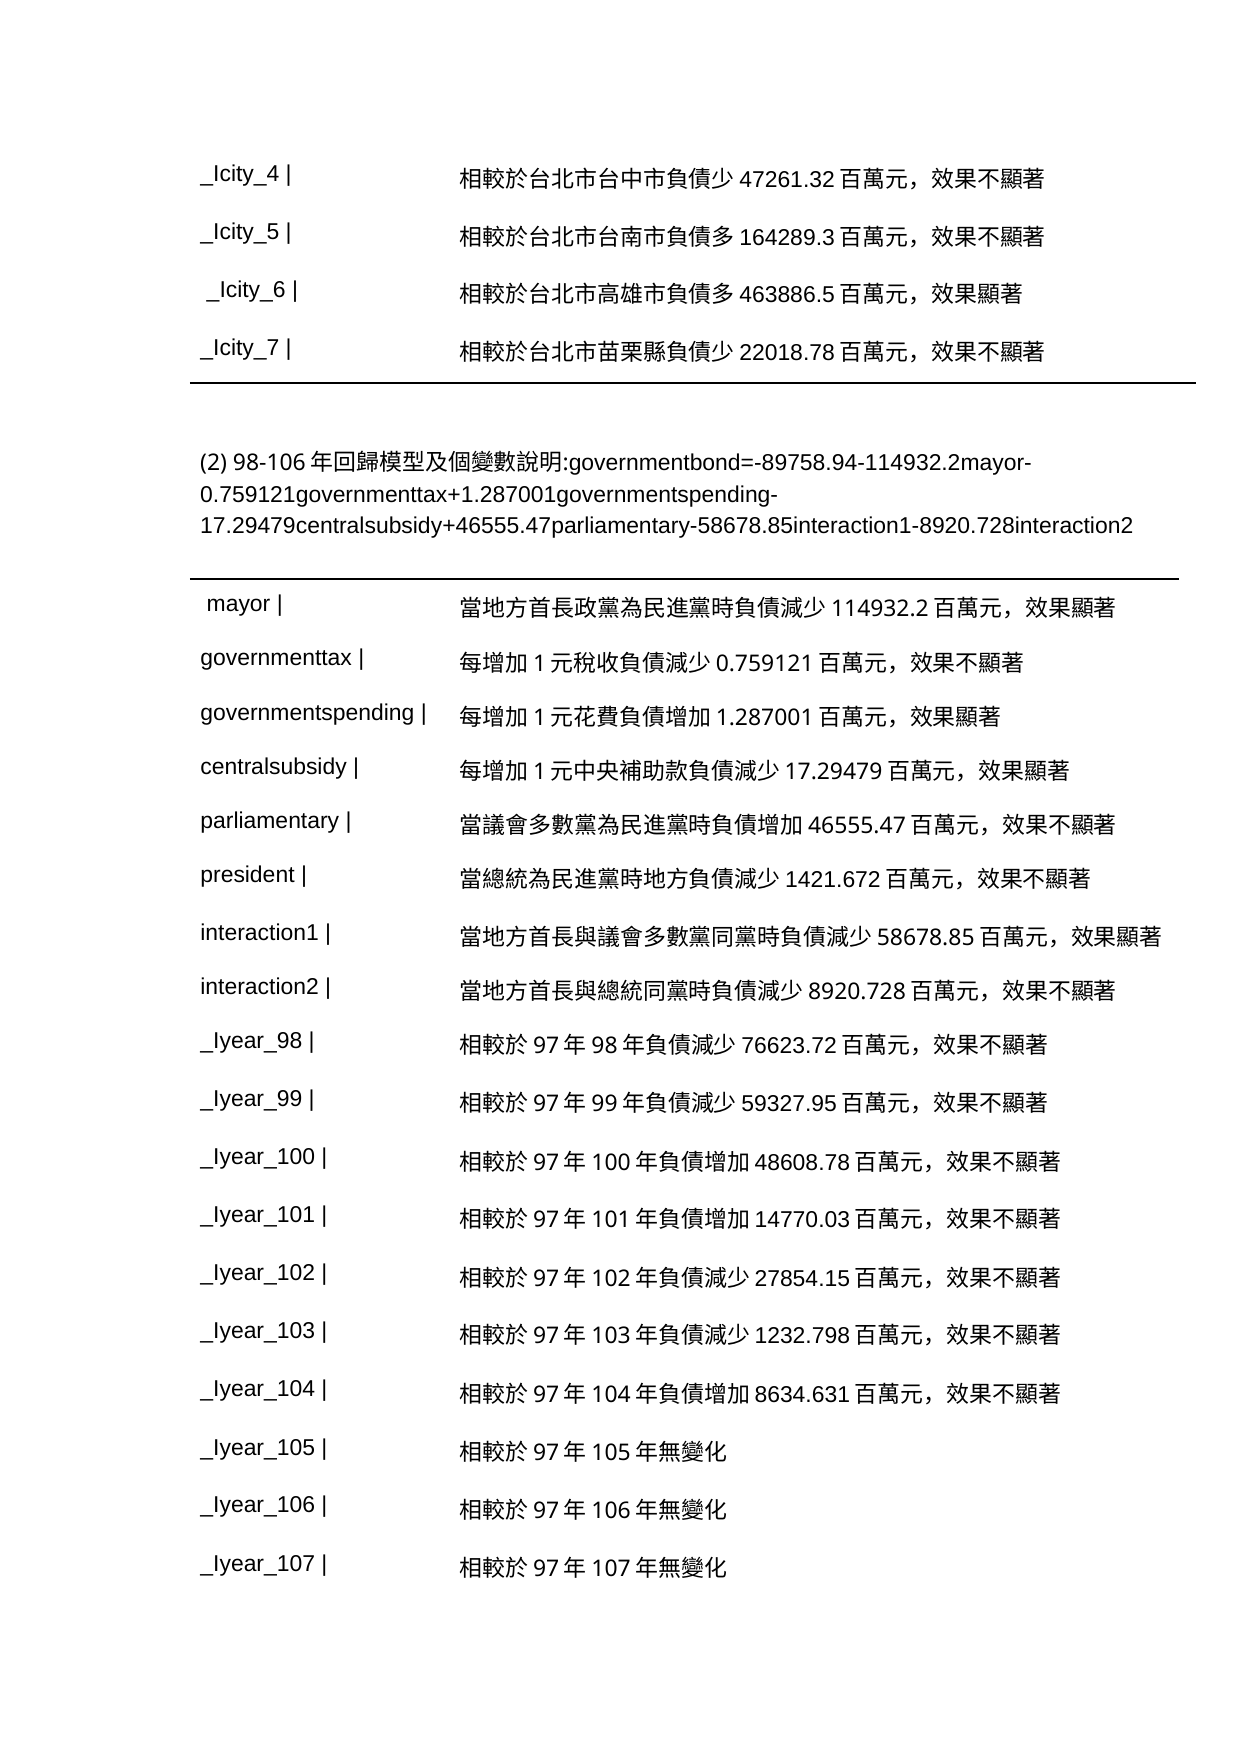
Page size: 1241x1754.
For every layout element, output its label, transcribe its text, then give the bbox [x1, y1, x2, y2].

table_cell 相較於97年107年無變化 [449, 1539, 1179, 1597]
table_cell 相較於97年105年無變化 [449, 1423, 1179, 1481]
table_cell _Iyear_100 | [190, 1133, 449, 1191]
text (2) 98-106年回歸模型及個變數說明:governmentbond=​-89758.94-114932.2mayor-0.759121governmenttax+​1.287001governmentspending​-17.29479centralsubsidy+46555.47parliamentary-58678.85interaction1-8920.728interaction2 [200, 444, 1153, 538]
table_cell 相較於97年101年負債增加14770.03百萬元，效果不顯著 [449, 1191, 1179, 1249]
table_cell 相較於97年104年負債增加8634.631百萬元，效果不顯著 [449, 1365, 1179, 1423]
table_cell 當地方首長與總統同黨時負債減少8920.728百萬元，效果不顯著 [449, 963, 1179, 1017]
table_cell 當總統為民進黨時地方負債減少1421.672百萬元，效果不顯著 [449, 851, 1179, 908]
table_cell _Iyear_98 | [190, 1017, 449, 1075]
table_cell _Icity_4 | [190, 150, 449, 208]
table_cell governmentspending | [190, 688, 449, 742]
table_cell 相較於台北市台中市負債少47261.32百萬元，效果不顯著 [449, 150, 1196, 208]
table_cell _Iyear_104 | [190, 1365, 449, 1423]
table_cell _Iyear_101 | [190, 1191, 449, 1249]
table_cell parliamentary | [190, 796, 449, 851]
table_cell 相較於97年103年負債減少1232.798百萬元，效果不顯著 [449, 1307, 1179, 1365]
table_cell centralsubsidy | [190, 742, 449, 796]
table_cell _Iyear_105 | [190, 1423, 449, 1481]
table_cell 相較於97年99年負債減少59327.95百萬元，效果不顯著 [449, 1075, 1179, 1133]
table_cell _Iyear_107 | [190, 1539, 449, 1597]
table_cell 相較於台北市高雄市負債多463886.5百萬元，效果顯著 [449, 266, 1196, 324]
table_cell _Iyear_102 | [190, 1249, 449, 1307]
table_cell 相較於97年100年負債增加48608.78百萬元，效果不顯著 [449, 1133, 1179, 1191]
table_cell _Icity_5 | [190, 208, 449, 266]
table_cell 相較於台北市苗栗縣負債少22018.78百萬元，效果不顯著 [449, 324, 1196, 382]
table_header mayor | [190, 580, 449, 634]
table_cell president | [190, 851, 449, 908]
table_cell 每增加1元中央補助款負債減少17.29479百萬元，效果顯著 [449, 742, 1179, 796]
table_cell 相較於97年98年負債減少76623.72百萬元，效果不顯著 [449, 1017, 1179, 1075]
table_cell _Icity_7 | [190, 324, 449, 382]
table_cell 每增加1元稅收負債減少0.759121百萬元，效果不顯著 [449, 634, 1179, 688]
table_cell _Icity_6 | [190, 266, 449, 324]
table_cell _Iyear_106 | [190, 1481, 449, 1539]
table_cell 每增加1元花費負債增加1.287001百萬元，效果顯著 [449, 688, 1179, 742]
table_cell 相較於台北市台南市負債多164289.3百萬元，效果不顯著 [449, 208, 1196, 266]
table_cell _Iyear_103 | [190, 1307, 449, 1365]
table_header 當地方首長政黨為民進黨時負債減少114932.2百萬元，效果顯著 [449, 580, 1179, 634]
table_cell 當議會多數黨為民進黨時負債增加46555.47百萬元，效果不顯著 [449, 796, 1179, 851]
table_cell 相較於97年102年負債減少27854.15百萬元，效果不顯著 [449, 1249, 1179, 1307]
table_cell 當地方首長與議會多數黨同黨時負債減少58678.85百萬元，效果顯著 [449, 909, 1179, 963]
table_cell governmenttax | [190, 634, 449, 688]
table_cell 相較於97年106年無變化 [449, 1481, 1179, 1539]
table_cell interaction2 | [190, 963, 449, 1017]
table_cell _Iyear_99 | [190, 1075, 449, 1133]
table_cell interaction1 | [190, 909, 449, 963]
